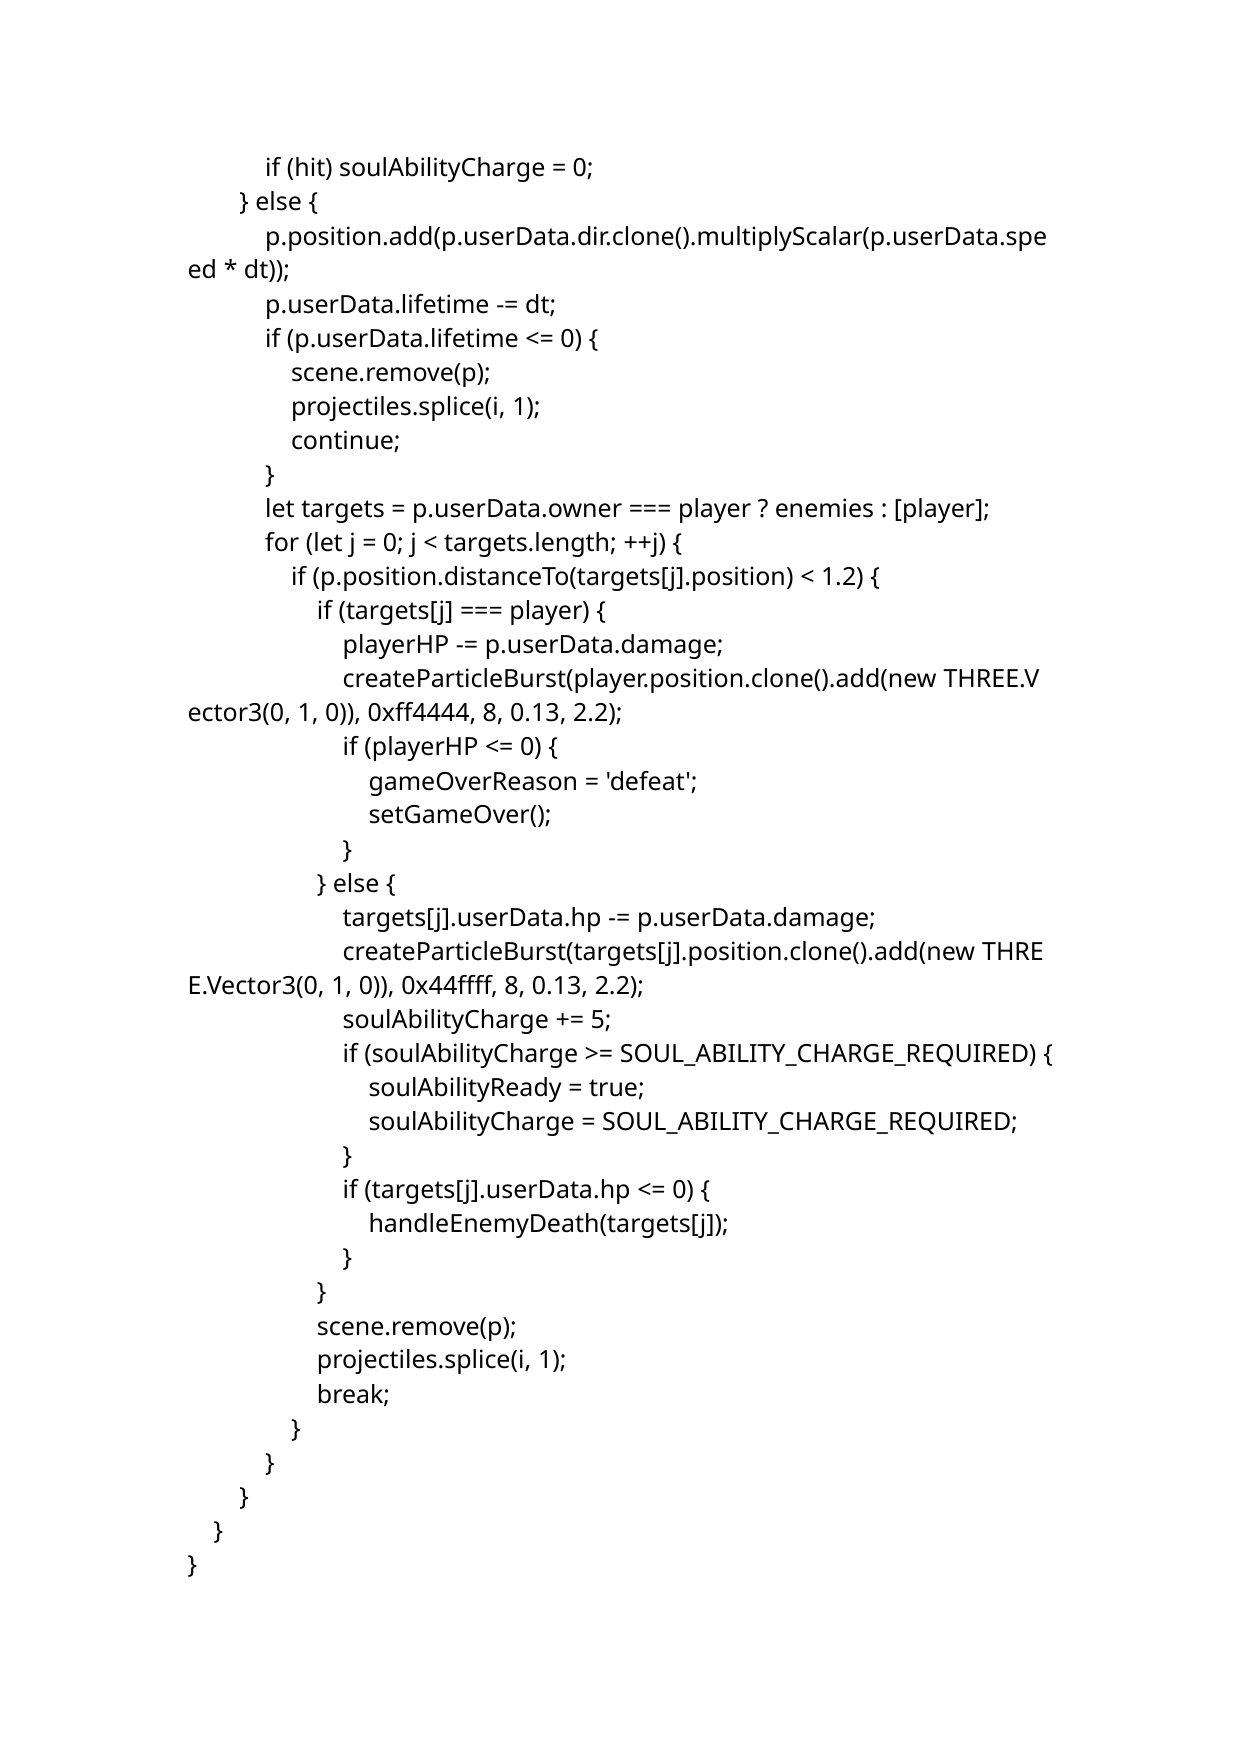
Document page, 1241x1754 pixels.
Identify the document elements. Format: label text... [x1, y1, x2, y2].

text } [187, 1547, 1053, 1581]
text playerHP -= p.userData.damage; [187, 627, 1053, 661]
text } [187, 1478, 1053, 1512]
text if (targets[j].userData.hp <= 0) { [187, 1172, 1053, 1206]
text p.userData.lifetime -= dt; [187, 286, 1053, 320]
text if (targets[j] === player) { [187, 593, 1053, 627]
text projectiles.splice(i, 1); [187, 1342, 1053, 1376]
text } [187, 1512, 1053, 1547]
text } else { [187, 184, 1053, 218]
text createParticleBurst(targets[j].position.clone().add(new THREE.Vector3(0, 1, 0)), 0x44ffff, 8, 0.13, 2.2); [187, 933, 1053, 1002]
text } [187, 457, 1053, 491]
text if (playerHP <= 0) { [187, 729, 1053, 763]
text continue; [187, 422, 1053, 457]
text for (let j = 0; j < targets.length; ++j) { [187, 525, 1053, 559]
text scene.remove(p); [187, 1308, 1053, 1342]
text createParticleBurst(player.position.clone().add(new THREE.Vector3(0, 1, 0)), 0xff4444, 8, 0.13, 2.2); [187, 661, 1053, 729]
text } [187, 1138, 1053, 1172]
text } [187, 831, 1053, 865]
text } [187, 1240, 1053, 1274]
text let targets = p.userData.owner === player ? enemies : [player]; [187, 491, 1053, 525]
text if (p.position.distanceTo(targets[j].position) < 1.2) { [187, 559, 1053, 593]
text soulAbilityCharge = SOUL_ABILITY_CHARGE_REQUIRED; [187, 1104, 1053, 1138]
text targets[j].userData.hp -= p.userData.damage; [187, 899, 1053, 933]
text p.position.add(p.userData.dir.clone().multiplyScalar(p.userData.speed * dt)); [187, 218, 1053, 286]
text handleEnemyDeath(targets[j]); [187, 1206, 1053, 1240]
text break; [187, 1376, 1053, 1410]
text } [187, 1410, 1053, 1444]
text gameOverReason = 'defeat'; [187, 763, 1053, 797]
text } [187, 1274, 1053, 1308]
text scene.remove(p); [187, 354, 1053, 388]
text setGameOver(); [187, 797, 1053, 831]
text projectiles.splice(i, 1); [187, 388, 1053, 422]
text } else { [187, 865, 1053, 899]
text if (hit) soulAbilityCharge = 0; [187, 150, 1053, 184]
text soulAbilityReady = true; [187, 1070, 1053, 1104]
text soulAbilityCharge += 5; [187, 1002, 1053, 1036]
text if (p.userData.lifetime <= 0) { [187, 320, 1053, 354]
text } [187, 1444, 1053, 1478]
text if (soulAbilityCharge >= SOUL_ABILITY_CHARGE_REQUIRED) { [187, 1036, 1053, 1070]
